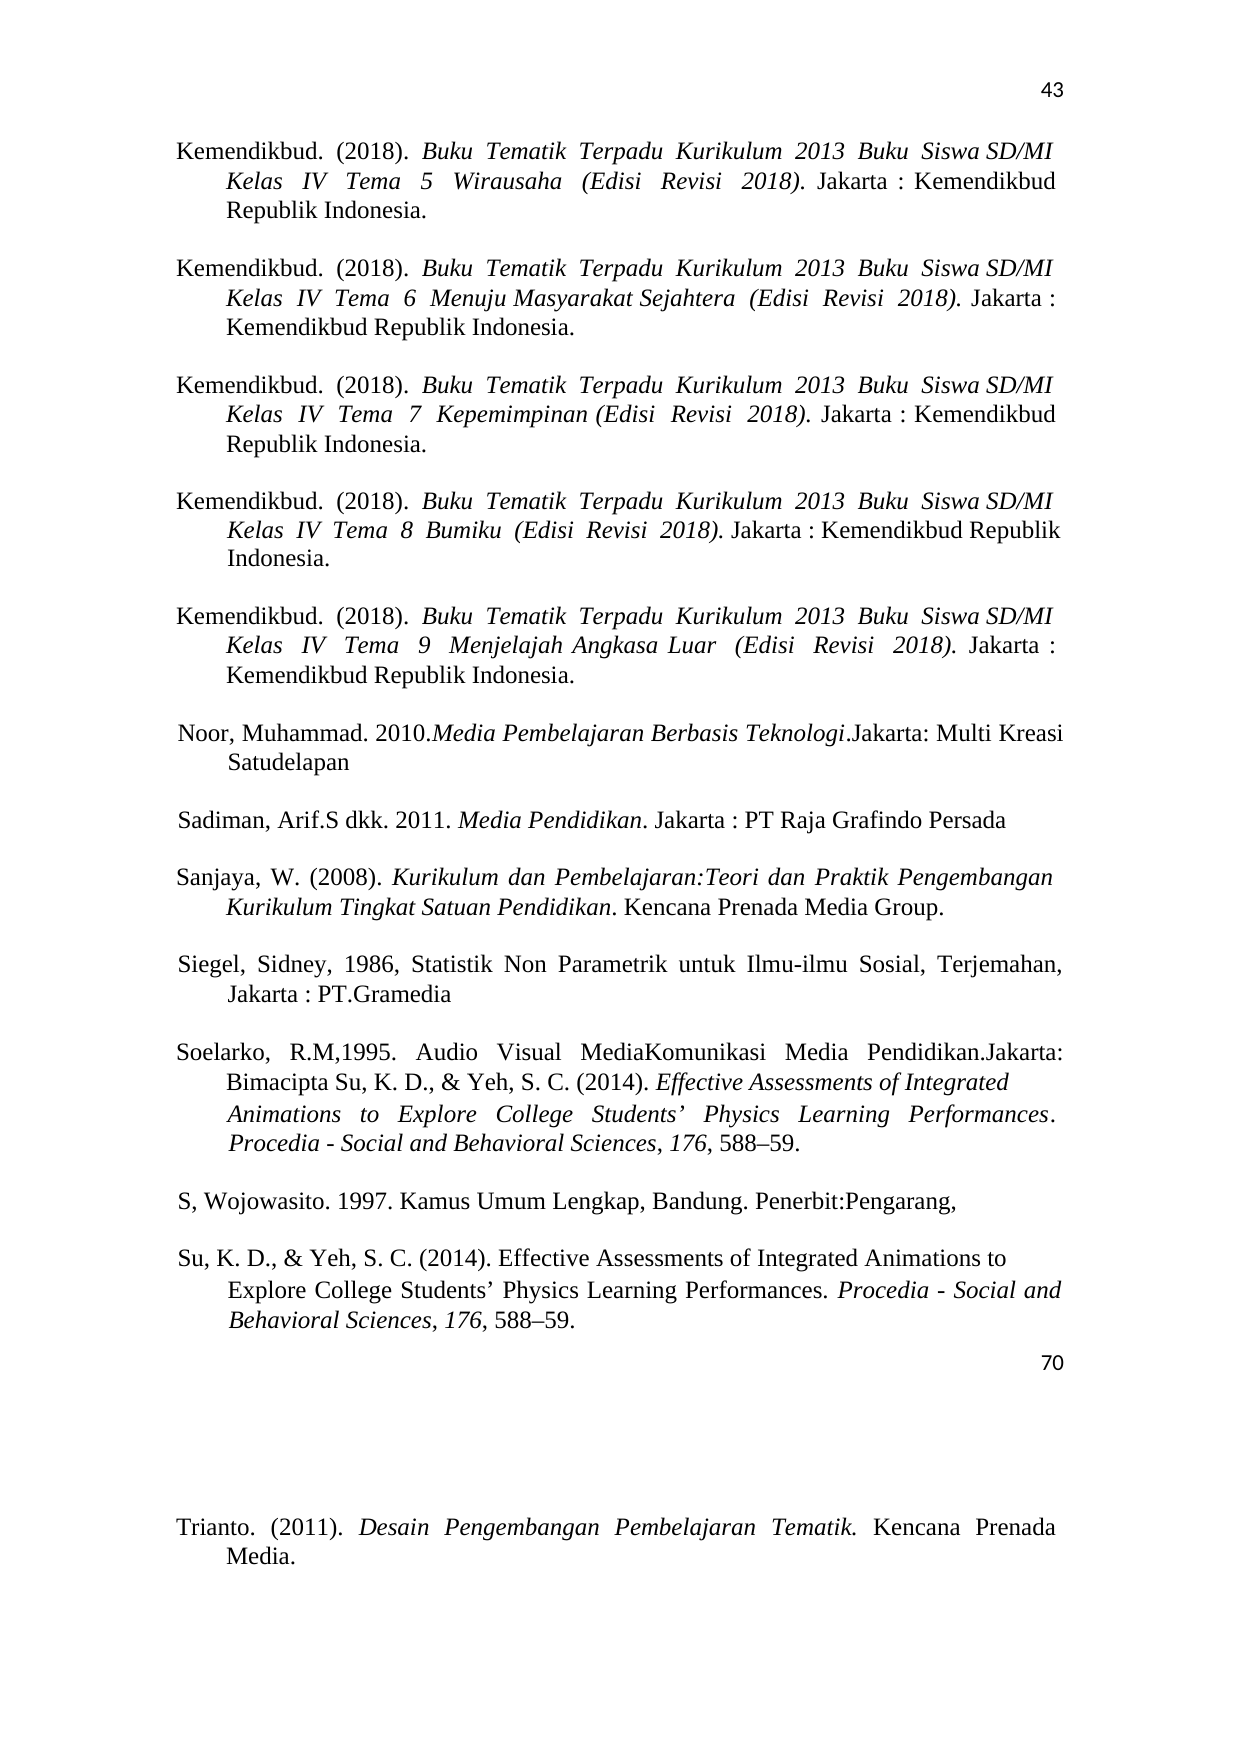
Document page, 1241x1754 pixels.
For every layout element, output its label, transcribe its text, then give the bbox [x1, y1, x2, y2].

text Trianto. (2011). Desain Pengembangan Pembelajaran Tematik. Kencana Prenada Media. [176, 1512, 1056, 1570]
text Kemendikbud. (2018). Buku Tematik Terpadu Kurikulum 2013 Buku Siswa SD/MI Kelas IV Tema 7 Kepemimpinan (Edisi Revisi 2018). Jakarta : Kemendikbud Republik Indonesia. [176, 370, 1056, 458]
text S, Wojowasito. 1997. Kamus Umum Lengkap, Bandung. Penerbit:Pengarang, [177, 1186, 1064, 1215]
text Animations to Explore College Students’ Physics Learning Performances. Procedia - Social and Behavioral Sciences, 176, 588–59. [227, 1099, 1056, 1157]
text Kemendikbud. (2018). Buku Tematik Terpadu Kurikulum 2013 Buku Siswa SD/MI Kelas IV Tema 8 Bumiku (Edisi Revisi 2018). Jakarta : Kemendikbud Republik Indonesia. [176, 487, 1064, 572]
text Explore College Students’ Physics Learning Performances. Procedia - Social and Behavioral Sciences, 176, 588–59. [227, 1275, 1064, 1333]
text Su, K. D., & Yeh, S. C. (2014). Effective Assessments of Integrated Animations to [177, 1243, 1064, 1272]
text Siegel, Sidney, 1986, Statistik Non Parametrik untuk Ilmu-ilmu Sosial, Terjemahan, Jakarta : PT.Gramedia [177, 949, 1064, 1008]
text Kemendikbud. (2018). Buku Tematik Terpadu Kurikulum 2013 Buku Siswa SD/MI Kelas IV Tema 9 Menjelajah Angkasa Luar (Edisi Revisi 2018). Jakarta : Kemendikbud Republik Indonesia. [176, 601, 1056, 689]
text Soelarko, R.M,1995. Audio Visual MediaKomunikasi Media Pendidikan.Jakarta: Bimacipta Su, K. D., & Yeh, S. C. (2014). Effective Assessments of Integrated [176, 1037, 1064, 1095]
text Kemendikbud. (2018). Buku Tematik Terpadu Kurikulum 2013 Buku Siswa SD/MI Kelas IV Tema 6 Menuju Masyarakat Sejahtera (Edisi Revisi 2018). Jakarta : Kemendikbud Republik Indonesia. [176, 253, 1056, 341]
text Sadiman, Arif.S dkk. 2011. Media Pendidikan. Jakarta : PT Raja Grafindo Persada [177, 805, 1064, 834]
text Kemendikbud. (2018). Buku Tematik Terpadu Kurikulum 2013 Buku Siswa SD/MI Kelas IV Tema 5 Wirausaha (Edisi Revisi 2018). Jakarta : Kemendikbud Republik Indonesia. [176, 136, 1056, 224]
text 70 [177, 1348, 1064, 1376]
text Noor, Muhammad. 2010.Media Pembelajaran Berbasis Teknologi.Jakarta: Multi Kreasi Satudelapan [177, 718, 1064, 776]
text Sanjaya, W. (2008). Kurikulum dan Pembelajaran:Teori dan Praktik Pengembangan Kurikulum Tingkat Satuan Pendidikan. Kencana Prenada Media Group. [176, 862, 1056, 921]
